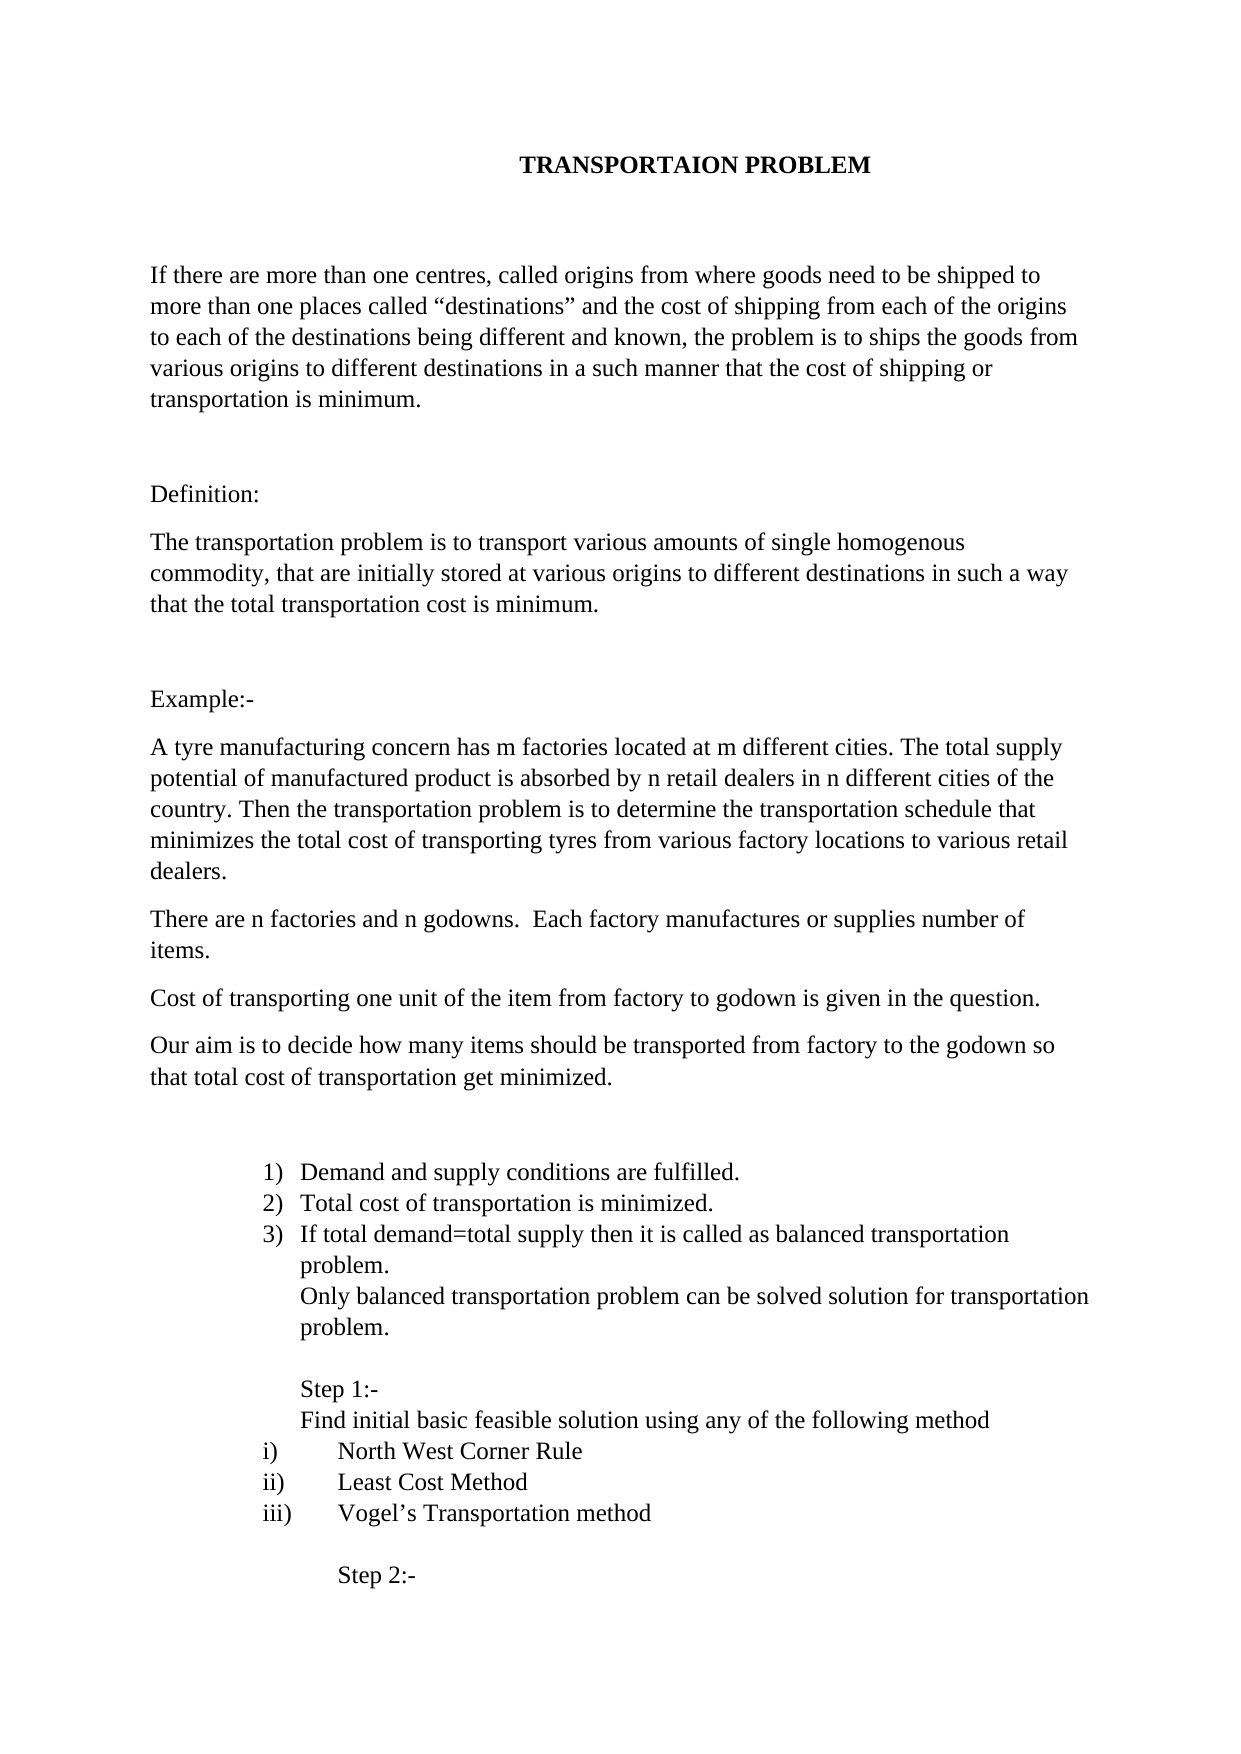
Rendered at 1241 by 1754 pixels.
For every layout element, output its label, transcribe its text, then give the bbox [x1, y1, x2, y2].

list Least Cost Method [262, 1467, 1090, 1496]
list Demand and supply conditions are fulfilled. [262, 1157, 1090, 1186]
list If total demand=total supply then it is called as balanced transportation problem. [262, 1219, 1090, 1279]
list Total cost of transportation is minimized. [262, 1188, 1090, 1217]
text A tyre manufacturing concern has m factories located at m different cities. The total supply potential of manufactured product is absorbed by n retail dealers in n different cities of the country. Then the transportation problem is to determine the transportation schedule that minimizes the total cost of transporting tyres from various factory locations to various retail dealers. [150, 732, 1090, 885]
text Cost of transporting one unit of the item from factory to godown is given in the question. [150, 983, 1090, 1012]
text Definition: [150, 479, 1090, 508]
list Find initial basic feasible solution using any of the following method [300, 1405, 1090, 1434]
list North West Corner Rule [262, 1436, 1090, 1465]
list Step 2:- [337, 1561, 1090, 1589]
list Only balanced transportation problem can be solved solution for transportation problem. [300, 1281, 1090, 1341]
text The transportation problem is to transport various amounts of single homogenous commodity, that are initially stored at various origins to different destinations in such a way that the total transportation cost is minimum. [150, 527, 1090, 618]
list Step 1:- [300, 1374, 1090, 1403]
list TRANSPORTAION PROBLEM [300, 150, 1090, 179]
list Vogel’s Transportation method [262, 1498, 1090, 1527]
text There are n factories and n godowns. Each factory manufactures or supplies number of items. [150, 904, 1090, 964]
text If there are more than one centres, called origins from where goods need to be shipped to more than one places called “destinations” and the cost of shipping from each of the origins to each of the destinations being different and known, the problem is to ships the goods from various origins to different destinations in a such manner that the cost of shipping or transportation is minimum. [150, 260, 1090, 413]
text Our aim is to decide how many items should be transported from factory to the godown so that total cost of transportation get minimized. [150, 1031, 1090, 1090]
text Example:- [150, 684, 1090, 713]
